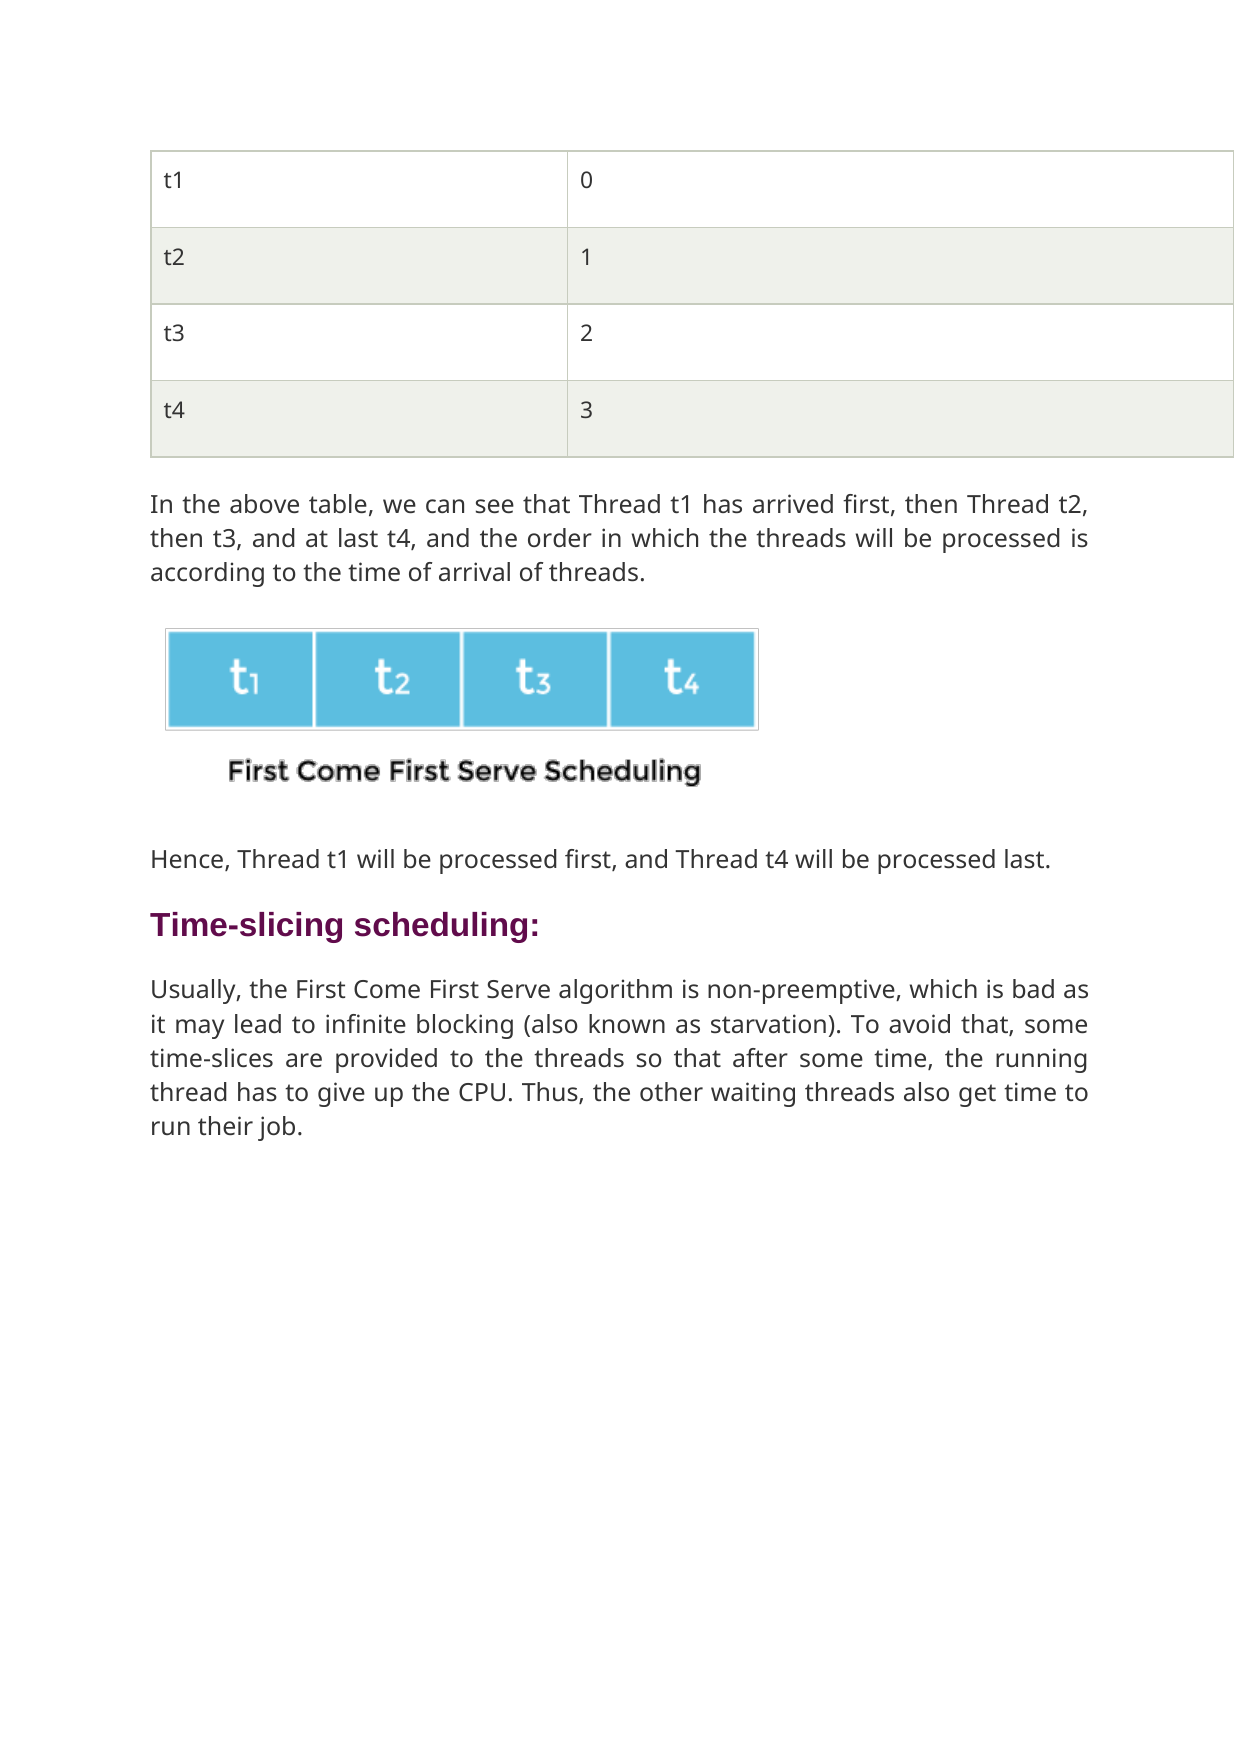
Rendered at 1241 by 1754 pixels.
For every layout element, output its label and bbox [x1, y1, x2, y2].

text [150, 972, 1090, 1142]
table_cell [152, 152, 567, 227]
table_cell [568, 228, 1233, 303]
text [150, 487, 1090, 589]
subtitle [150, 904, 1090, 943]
picture [150, 618, 775, 810]
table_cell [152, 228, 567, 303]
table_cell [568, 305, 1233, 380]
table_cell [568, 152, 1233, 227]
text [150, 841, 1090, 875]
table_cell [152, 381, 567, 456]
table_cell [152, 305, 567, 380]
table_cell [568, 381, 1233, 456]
